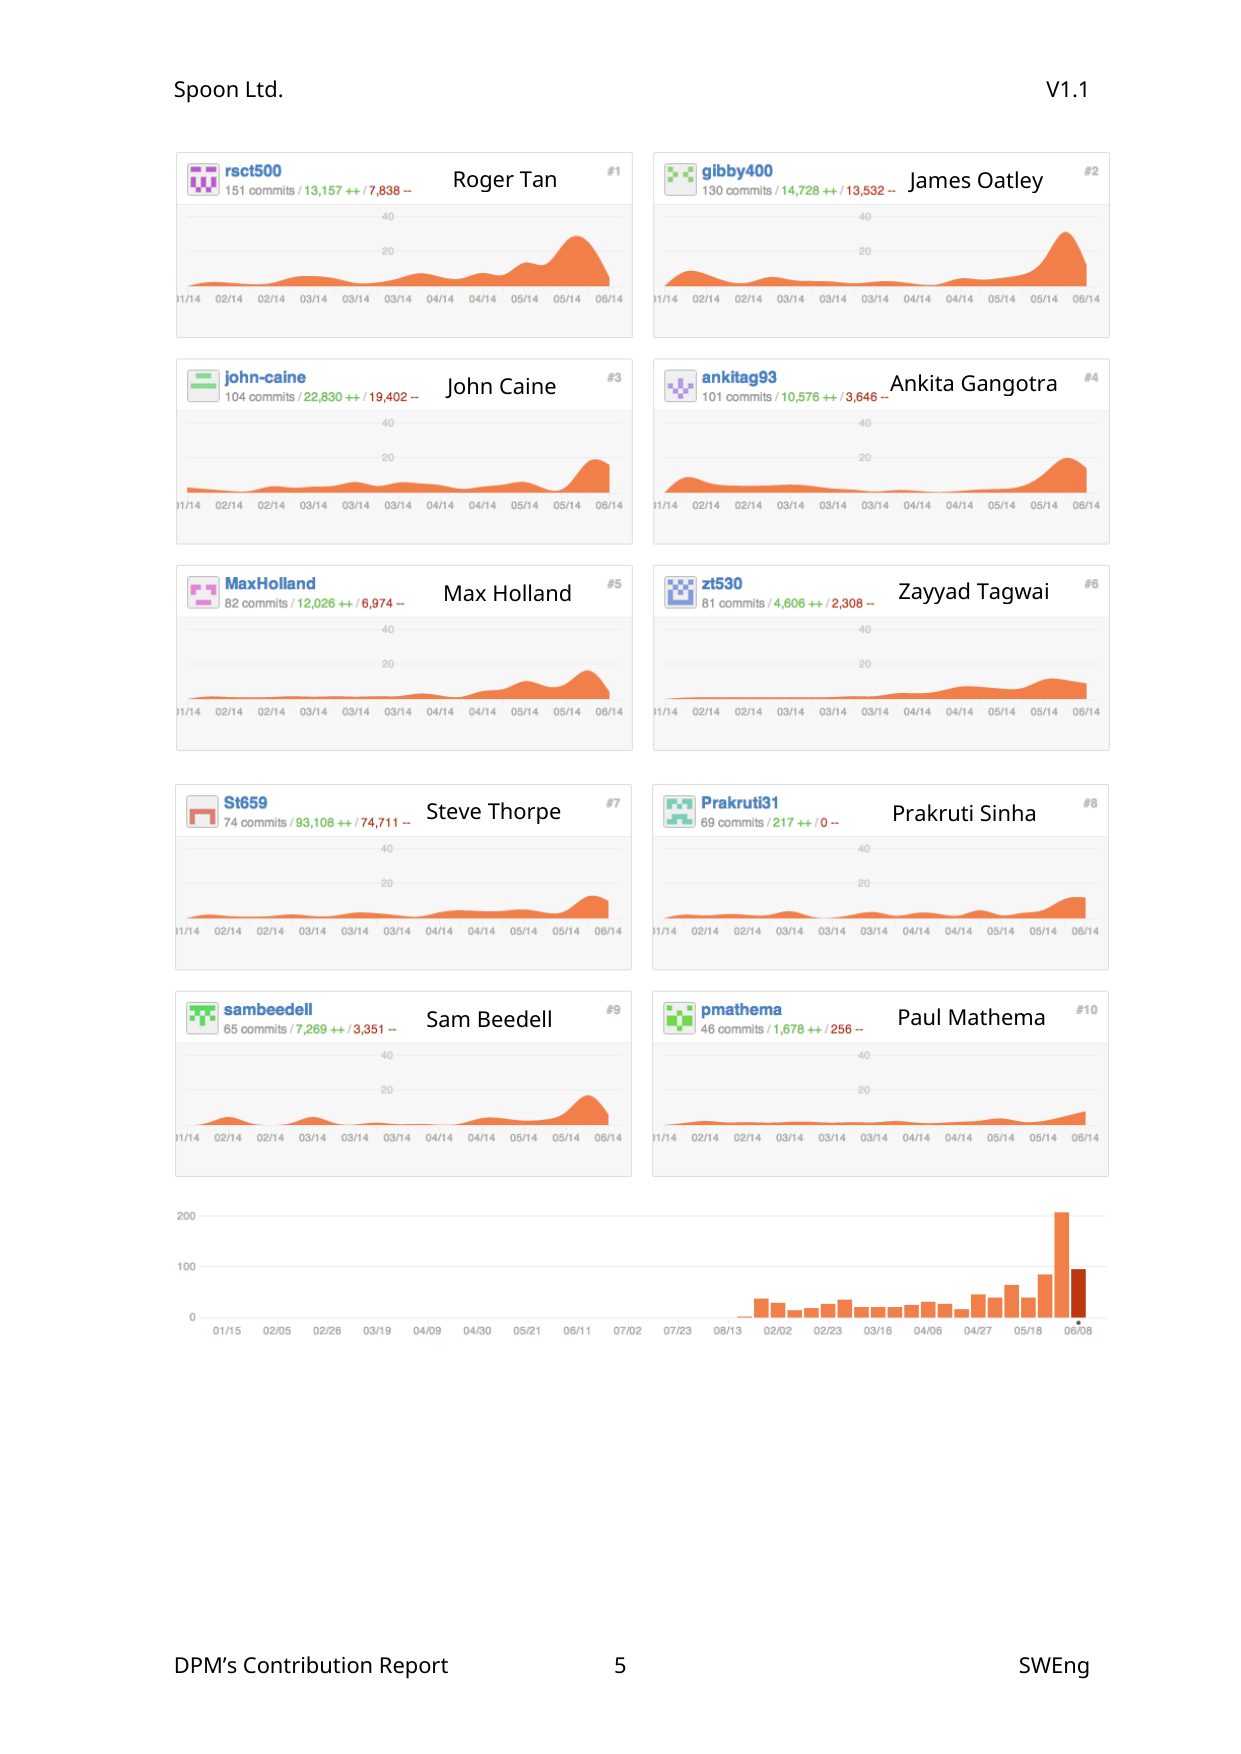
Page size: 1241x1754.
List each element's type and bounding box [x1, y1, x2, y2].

picture [173, 150, 1113, 755]
picture [173, 781, 1112, 1180]
picture [173, 1206, 1115, 1346]
